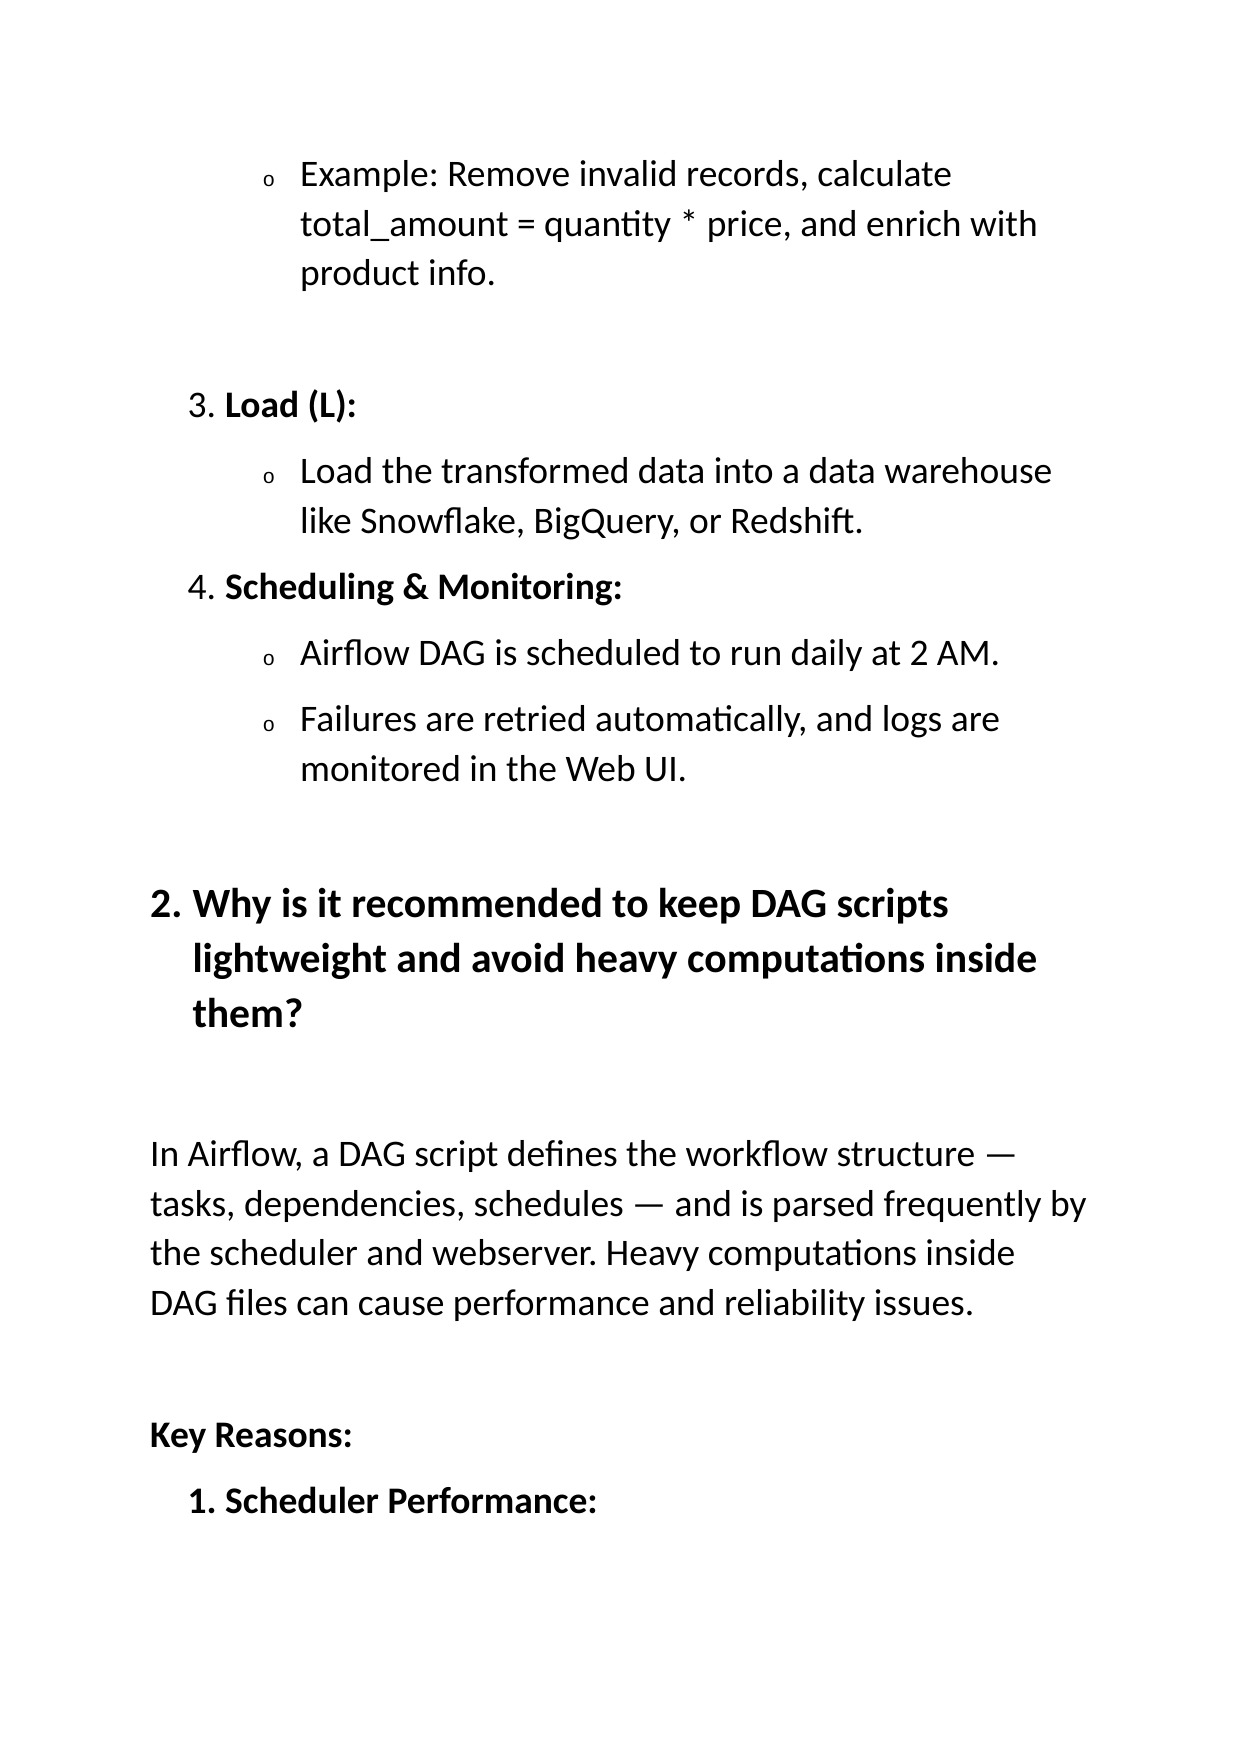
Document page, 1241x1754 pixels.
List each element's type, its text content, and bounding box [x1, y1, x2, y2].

list Airflow DAG is scheduled to run daily at 2 AM. [262, 629, 1090, 675]
list Load (L): [187, 381, 1090, 427]
list Scheduling & Monitoring: [187, 563, 1090, 609]
list Scheduler Performance: [187, 1477, 1090, 1523]
list Example: Remove invalid records, calculate total_amount = quantity * price, and enrich with product info. [262, 150, 1090, 295]
text In Airflow, a DAG script defines the workflow structure — tasks, dependencies, schedules — and is parsed frequently by the scheduler and webserver. Heavy computations inside DAG files can cause performance and reliability issues. [150, 1130, 1090, 1324]
list Why is it recommended to keep DAG scripts lightweight and avoid heavy computations inside them? [150, 877, 1090, 1038]
list Load the transformed data into a data warehouse like Snowflake, BigQuery, or Redshift. [262, 447, 1090, 543]
list Failures are retried automatically, and logs are monitored in the Web UI. [262, 695, 1090, 791]
text Key Reasons: [150, 1411, 1090, 1457]
